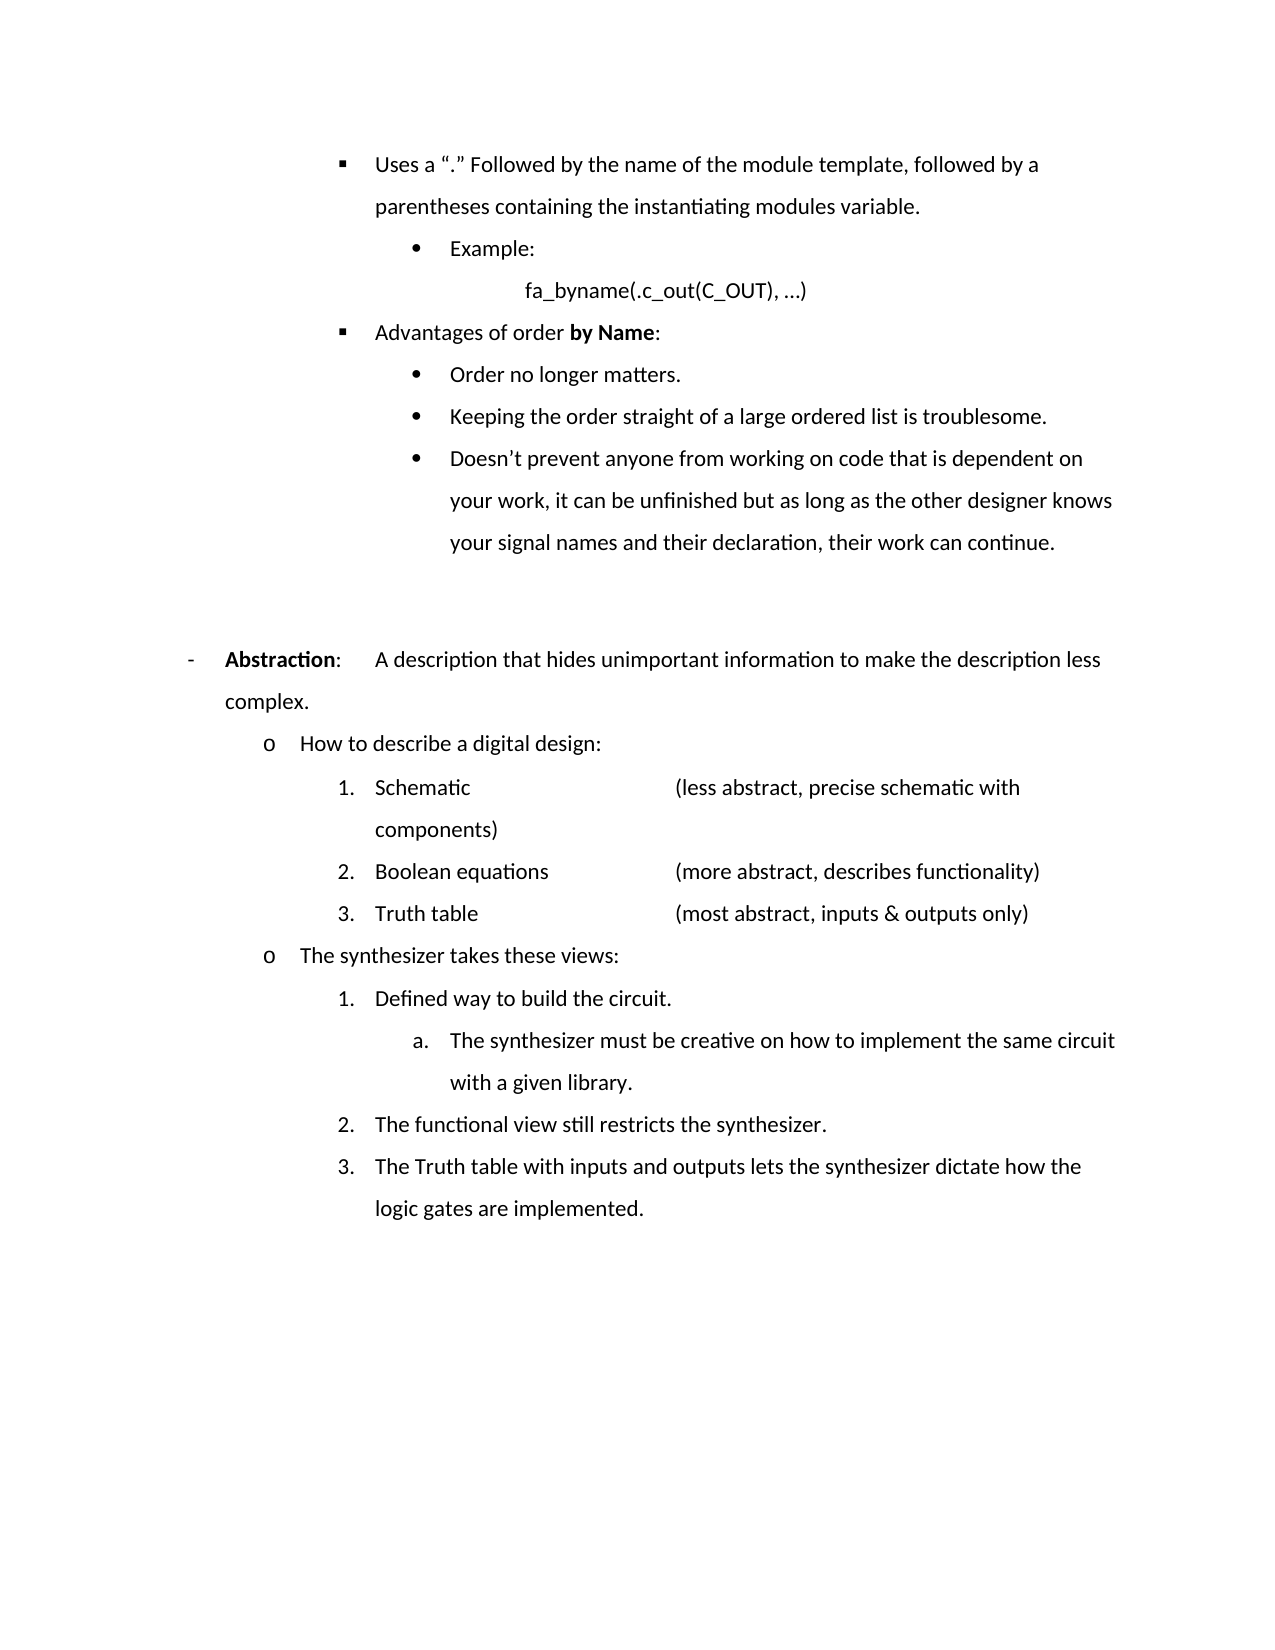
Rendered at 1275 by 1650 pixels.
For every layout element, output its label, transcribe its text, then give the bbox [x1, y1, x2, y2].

list fa_byname(.c_out(C_OUT), …) [525, 276, 1125, 304]
list Example: [412, 234, 1125, 262]
list How to describe a digital design: [262, 729, 1125, 758]
list Boolean equations (more abstract, describes functionality) [337, 857, 1125, 885]
list Advantages of order by Name: [337, 318, 1125, 346]
list Truth table (most abstract, inputs & outputs only) [337, 899, 1125, 927]
list Defined way to build the circuit. [337, 984, 1125, 1012]
list The synthesizer must be creative on how to implement the same circuit with a given library. [412, 1026, 1125, 1096]
list The Truth table with inputs and outputs lets the synthesizer dictate how the logic gates are implemented. [337, 1152, 1125, 1222]
list Uses a “.” Followed by the name of the module template, followed by a parentheses containing the instantiating modules variable. [337, 150, 1125, 220]
list Order no longer matters. [412, 360, 1125, 388]
list Abstraction: A description that hides unimportant information to make the description less complex. [187, 645, 1125, 715]
list Schematic (less abstract, precise schematic with components) [337, 773, 1125, 843]
list Doesn’t prevent anyone from working on code that is dependent on your work, it can be unfinished but as long as the other designer knows your signal names and their declaration, their work can continue. [412, 444, 1125, 556]
list Keeping the order straight of a large ordered list is troublesome. [412, 402, 1125, 430]
list The synthesizer takes these views: [262, 941, 1125, 970]
list The functional view still restricts the synthesizer. [337, 1110, 1125, 1138]
